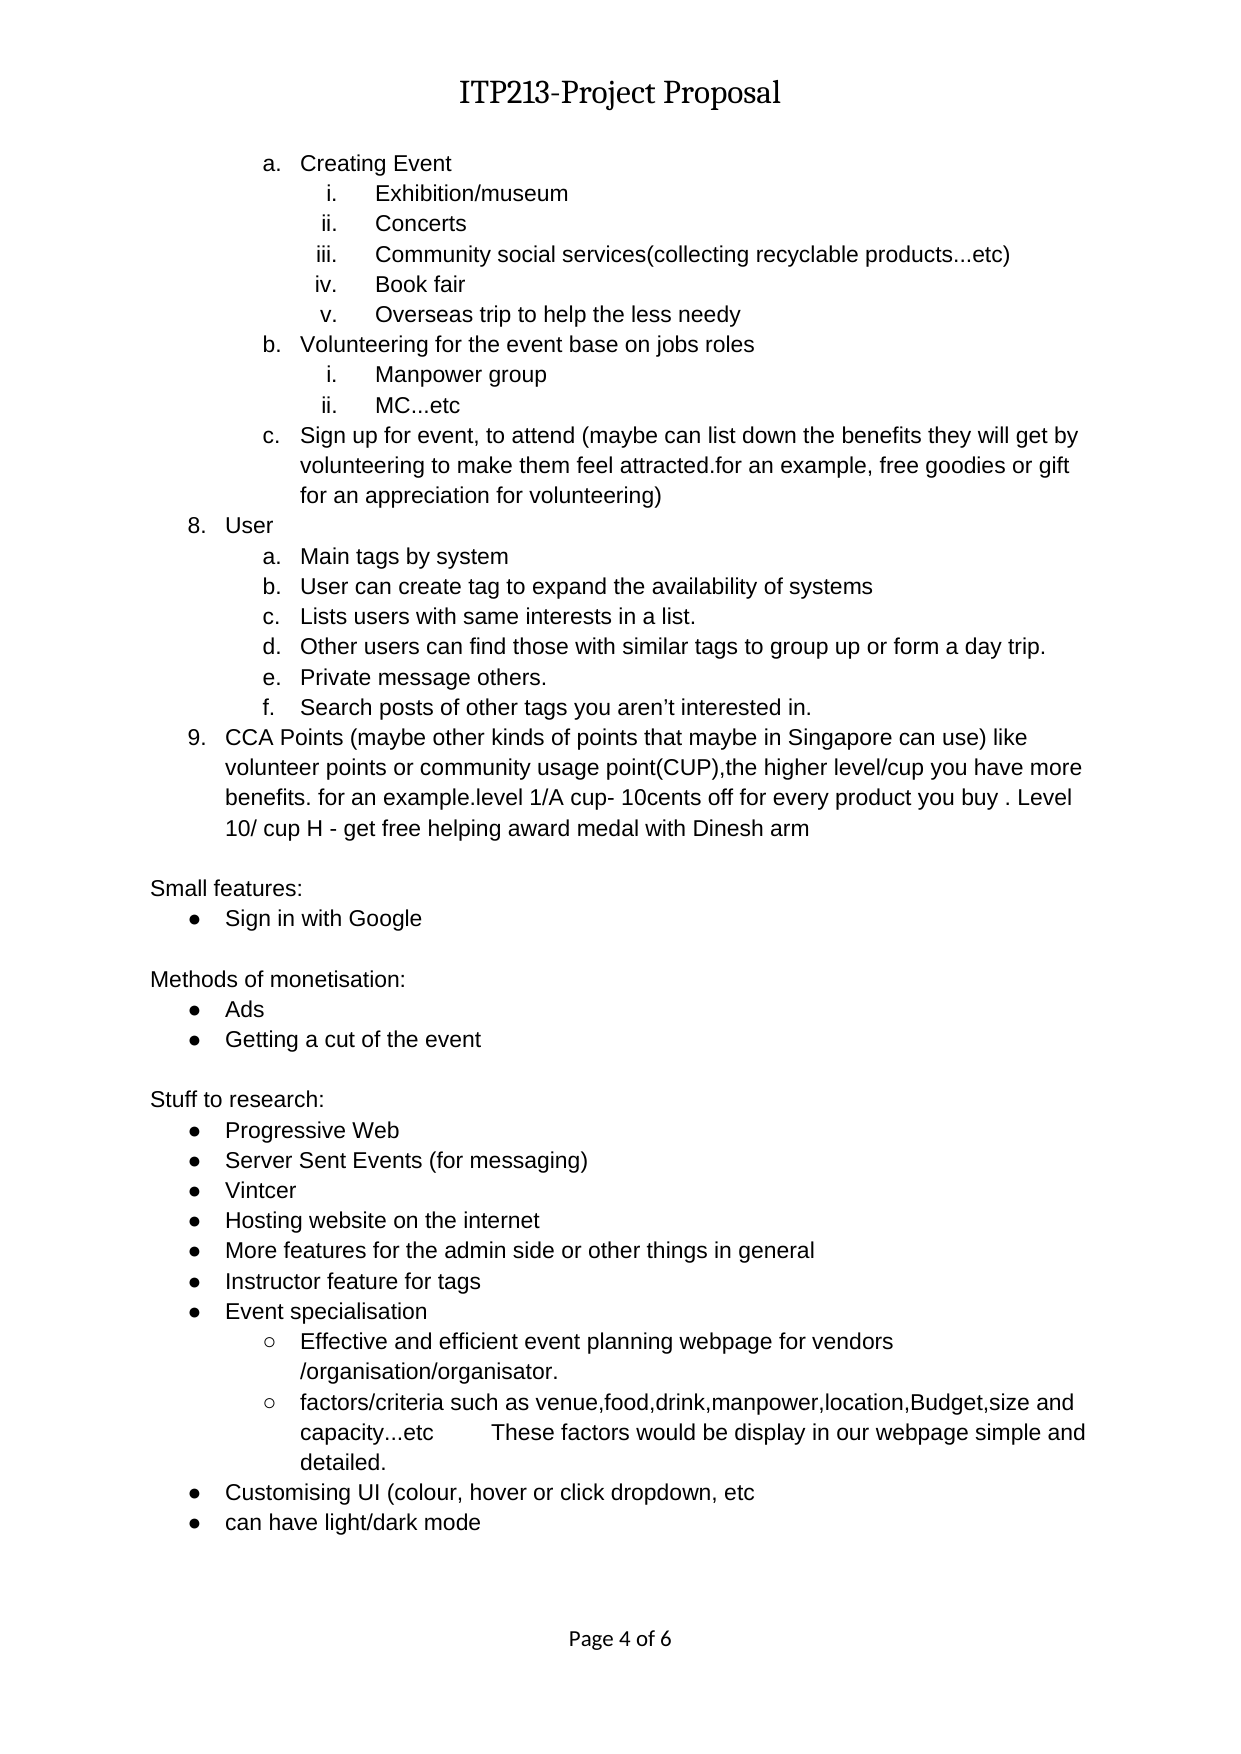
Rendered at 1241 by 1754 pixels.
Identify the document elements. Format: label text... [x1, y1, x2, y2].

list Creating Event [262, 150, 1090, 176]
list Search posts of other tags you aren’t interested in. [262, 694, 1090, 720]
list Book fair [337, 271, 1090, 297]
list User can create tag to expand the availability of systems [262, 573, 1090, 599]
list Community social services(collecting recyclable products...etc) [337, 241, 1090, 267]
text Stuff to research: [150, 1086, 1090, 1113]
list Server Sent Events (for messaging) [187, 1147, 1090, 1173]
list Overseas trip to help the less needy [337, 301, 1090, 327]
list CCA Points (maybe other kinds of points that maybe in Singapore can use) like volunteer points or community usage point(CUP),the higher level/cup you have more benefits. for an example.level 1/A cup- 10cents off for every product you buy . Level 10/ cup H - get free helping award medal with Dinesh arm [187, 724, 1090, 841]
list Manpower group [337, 361, 1090, 388]
list Volunteering for the event base on jobs roles [262, 331, 1090, 358]
text Small features: [150, 875, 1090, 901]
list Exhibition/museum [337, 180, 1090, 207]
list Concerts [337, 210, 1090, 237]
list Lists users with same interests in a list. [262, 603, 1090, 629]
list MC...etc [337, 392, 1090, 418]
list Progressive Web [187, 1117, 1090, 1143]
list Sign up for event, to attend (maybe can list down the benefits they will get by volunteering to make them feel attracted.for an example, free goodies or gift for an appreciation for volunteering) [262, 422, 1090, 509]
list More features for the admin side or other things in general [187, 1237, 1090, 1264]
list Customising UI (colour, hover or click dropdown, etc [187, 1479, 1090, 1506]
list can have light/dark mode [187, 1509, 1090, 1536]
list Main tags by system [262, 543, 1090, 569]
list Event specialisation [187, 1298, 1090, 1324]
list Sign in with Google [187, 905, 1090, 932]
list Other users can find those with similar tags to group up or form a day trip. [262, 633, 1090, 660]
list Private message others. [262, 663, 1090, 690]
list User [187, 512, 1090, 539]
list Instructor feature for tags [187, 1268, 1090, 1294]
list Effective and efficient event planning webpage for vendors /organisation/organisator. [262, 1328, 1090, 1385]
list Hosting website on the internet [187, 1207, 1090, 1234]
list factors/criteria such as venue,food,drink,manpower,location,Budget,size and capacity...etc These factors would be display in our webpage simple and detailed. [262, 1388, 1090, 1475]
list Vintcer [187, 1177, 1090, 1203]
list Getting a cut of the event [187, 1026, 1090, 1052]
list Ads [187, 996, 1090, 1022]
text Methods of monetisation: [150, 966, 1090, 992]
